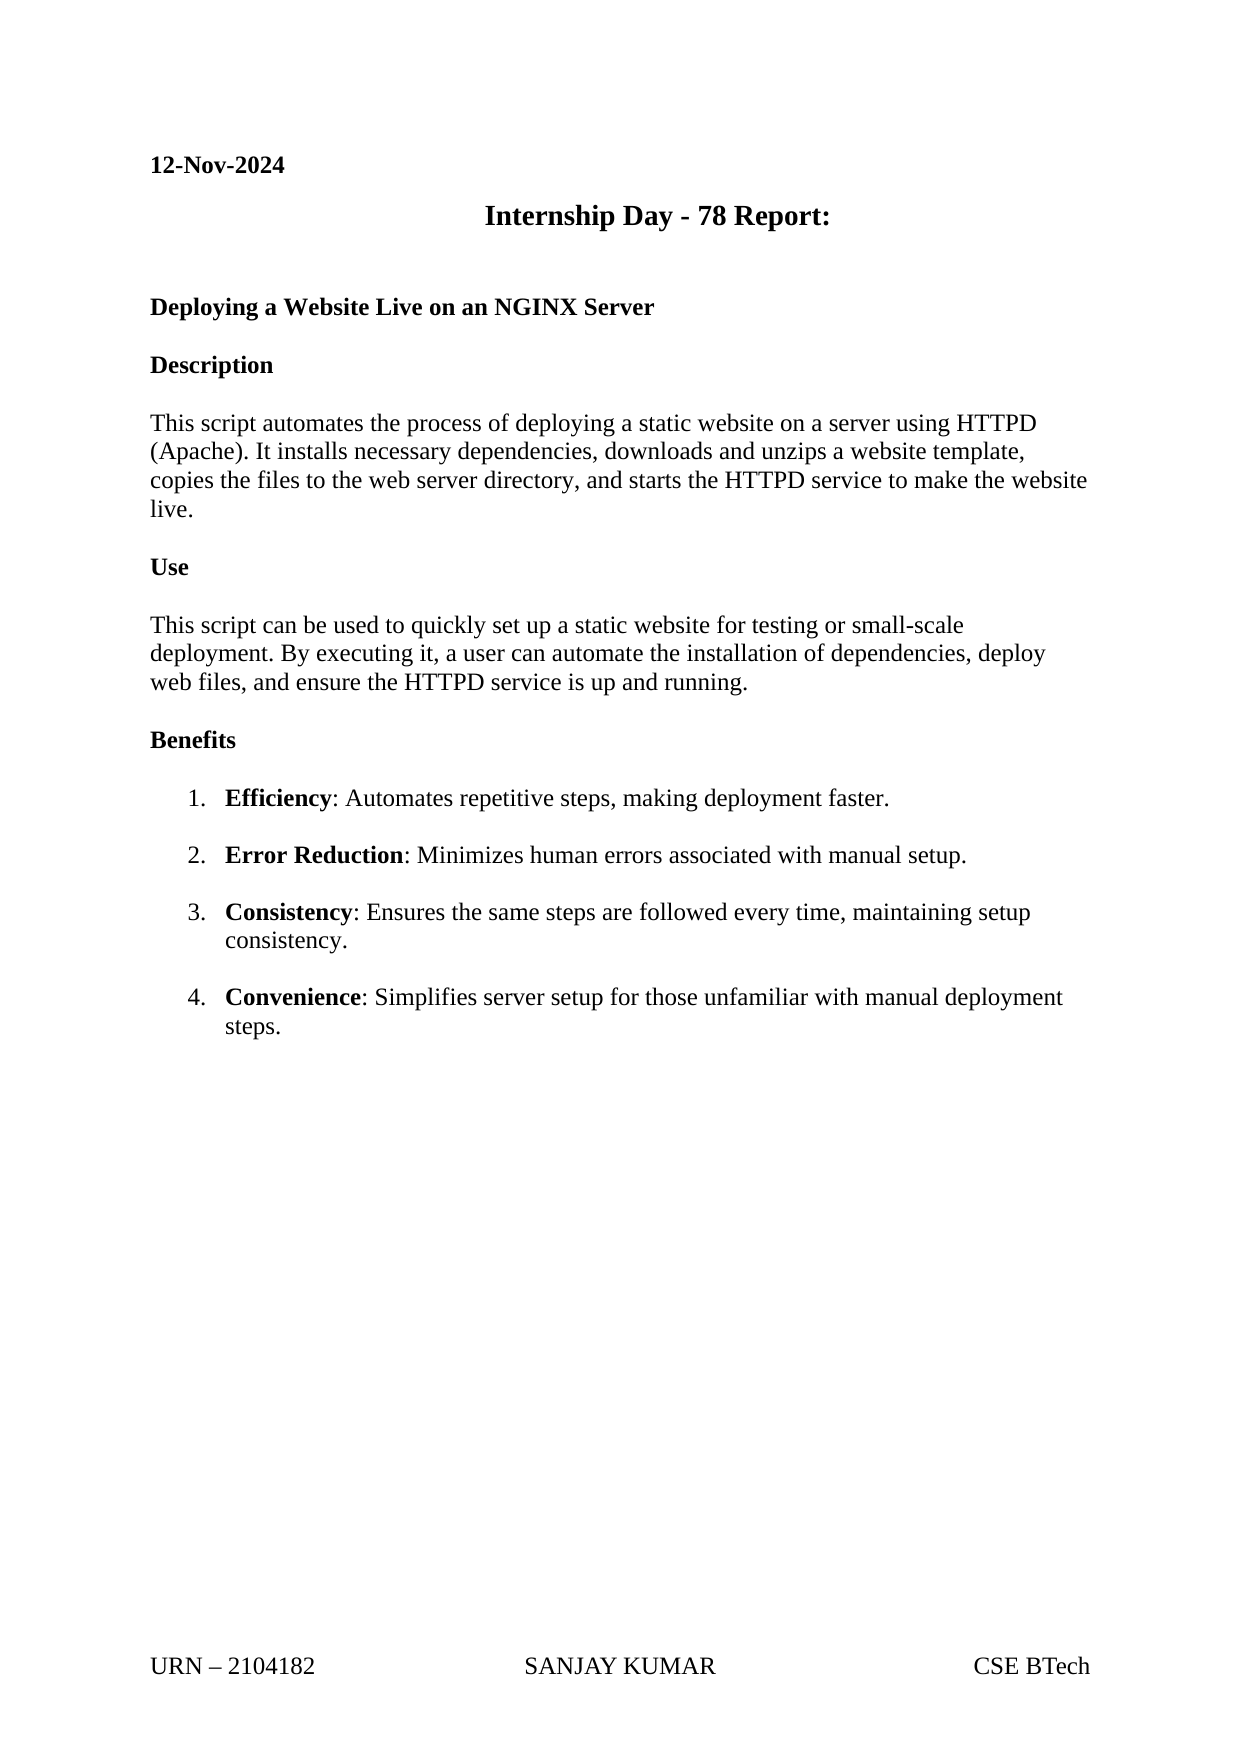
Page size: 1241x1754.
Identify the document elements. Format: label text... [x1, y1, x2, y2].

list Consistency: Ensures the same steps are followed every time, maintaining setup consistency. [187, 897, 1090, 982]
text Use [150, 552, 1090, 581]
list Internship Day - 78 Report: [225, 198, 1090, 231]
list Error Reduction: Minimizes human errors associated with manual setup. [187, 840, 1090, 897]
text This script automates the process of deploying a static website on a server using HTTPD (Apache). It installs necessary dependencies, downloads and unzips a website template, copies the files to the web server directory, and starts the HTTPD service to make the website live. [150, 408, 1090, 523]
list Efficiency: Automates repetitive steps, making deployment faster. [187, 783, 1090, 840]
text 12-Nov-2024 [150, 150, 1090, 179]
text Description [150, 350, 1090, 378]
list Convenience: Simplifies server setup for those unfamiliar with manual deployment steps. [187, 982, 1090, 1039]
text Benefits [150, 725, 1090, 754]
text This script can be used to quickly set up a static website for testing or small-scale deployment. By executing it, a user can automate the installation of dependencies, deploy web files, and ensure the HTTPD service is up and running. [150, 610, 1090, 696]
text Deploying a Website Live on an NGINX Server [150, 263, 1090, 321]
